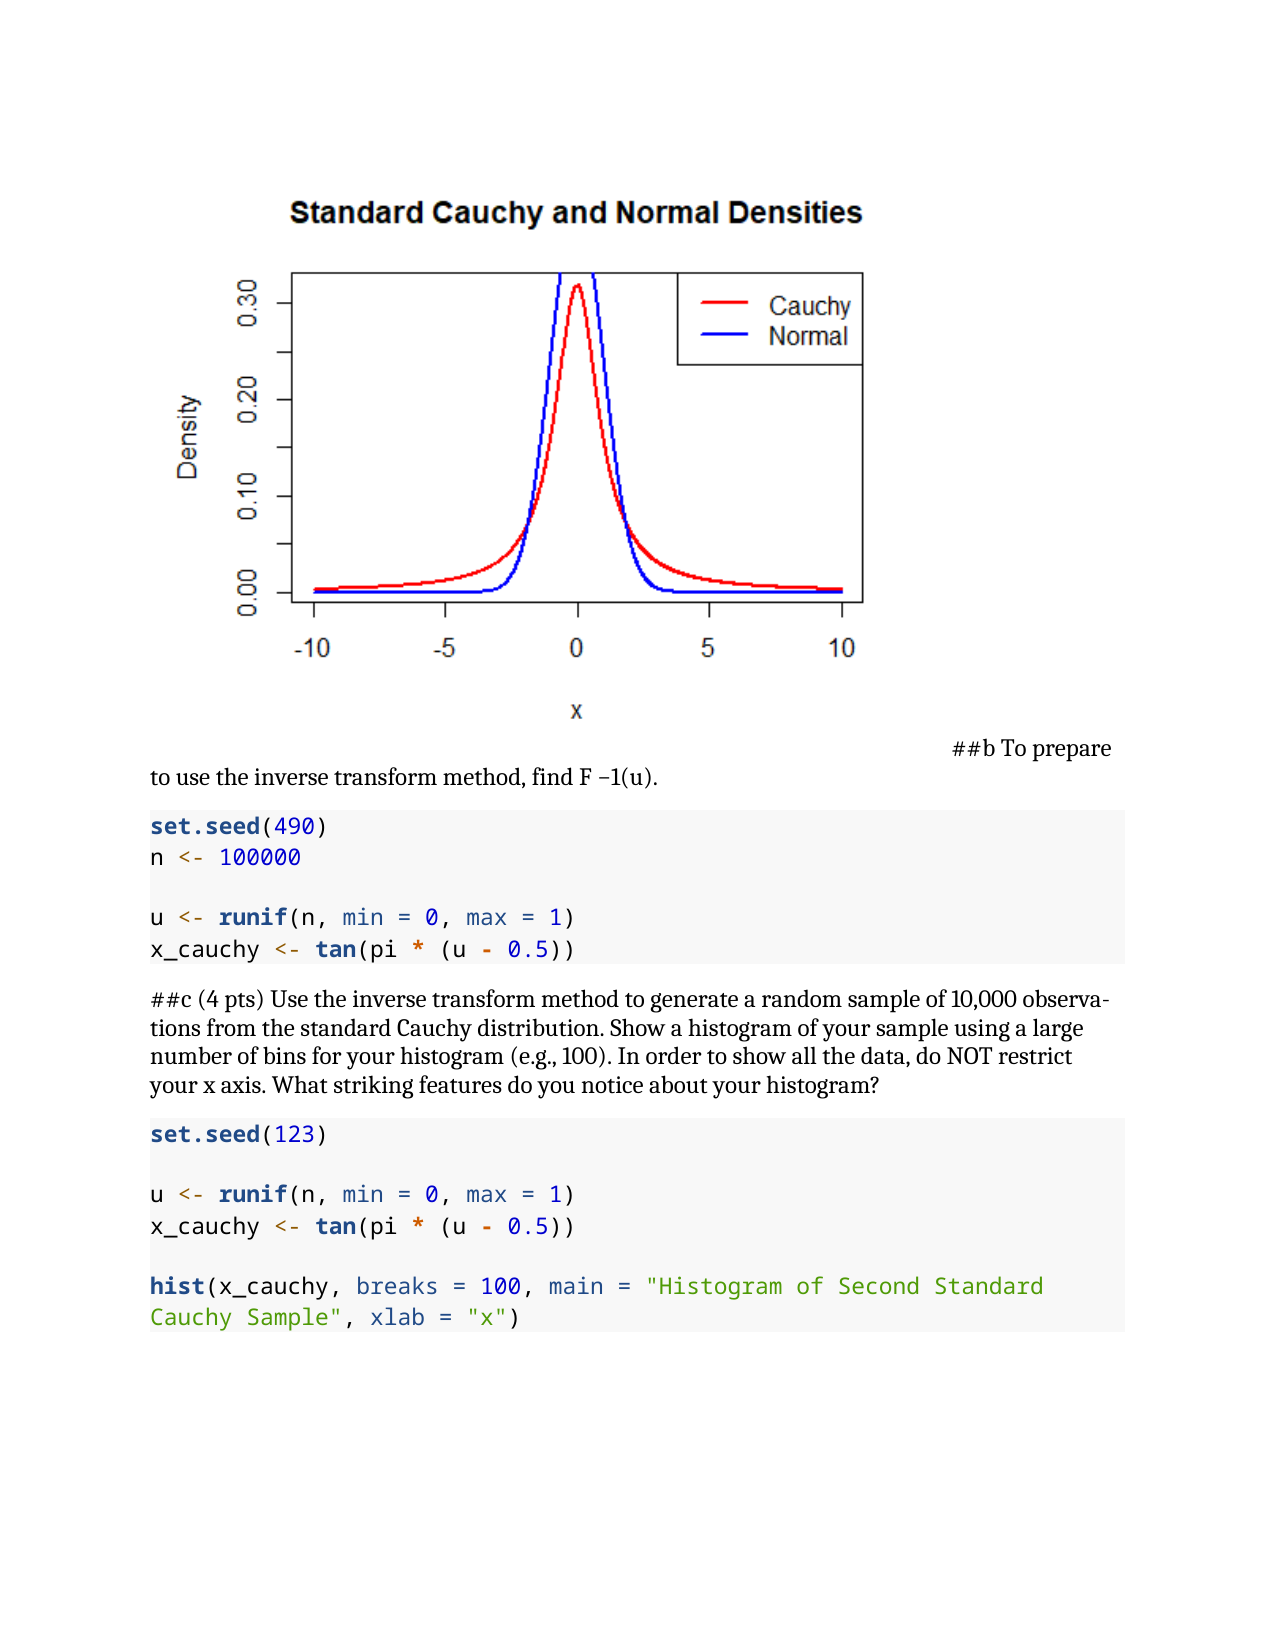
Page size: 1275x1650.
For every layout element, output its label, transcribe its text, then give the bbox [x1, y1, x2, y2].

text set.seed(490) n <- 100000 u <- runif(n, min = 0, max = 1) x_cauchy <- tan(pi * (u - 0.5)) [150, 810, 1125, 964]
text set.seed(123) u <- runif(n, min = 0, max = 1) x_cauchy <- tan(pi * (u - 0.5)) hist(x_cauchy, breaks = 100, main = "Histogram of Second Standard Cauchy Sample", xlab = "x") [150, 1118, 1125, 1332]
picture [168, 150, 927, 757]
text ##c (4 pts) Use the inverse transform method to generate a random sample of 10,000 observa- tions from the standard Cauchy distribution. Show a histogram of your sample using a large number of bins for your histogram (e.g., 100). In order to show all the data, do NOT restrict your x axis. What striking features do you notice about your histogram? [150, 985, 1125, 1100]
